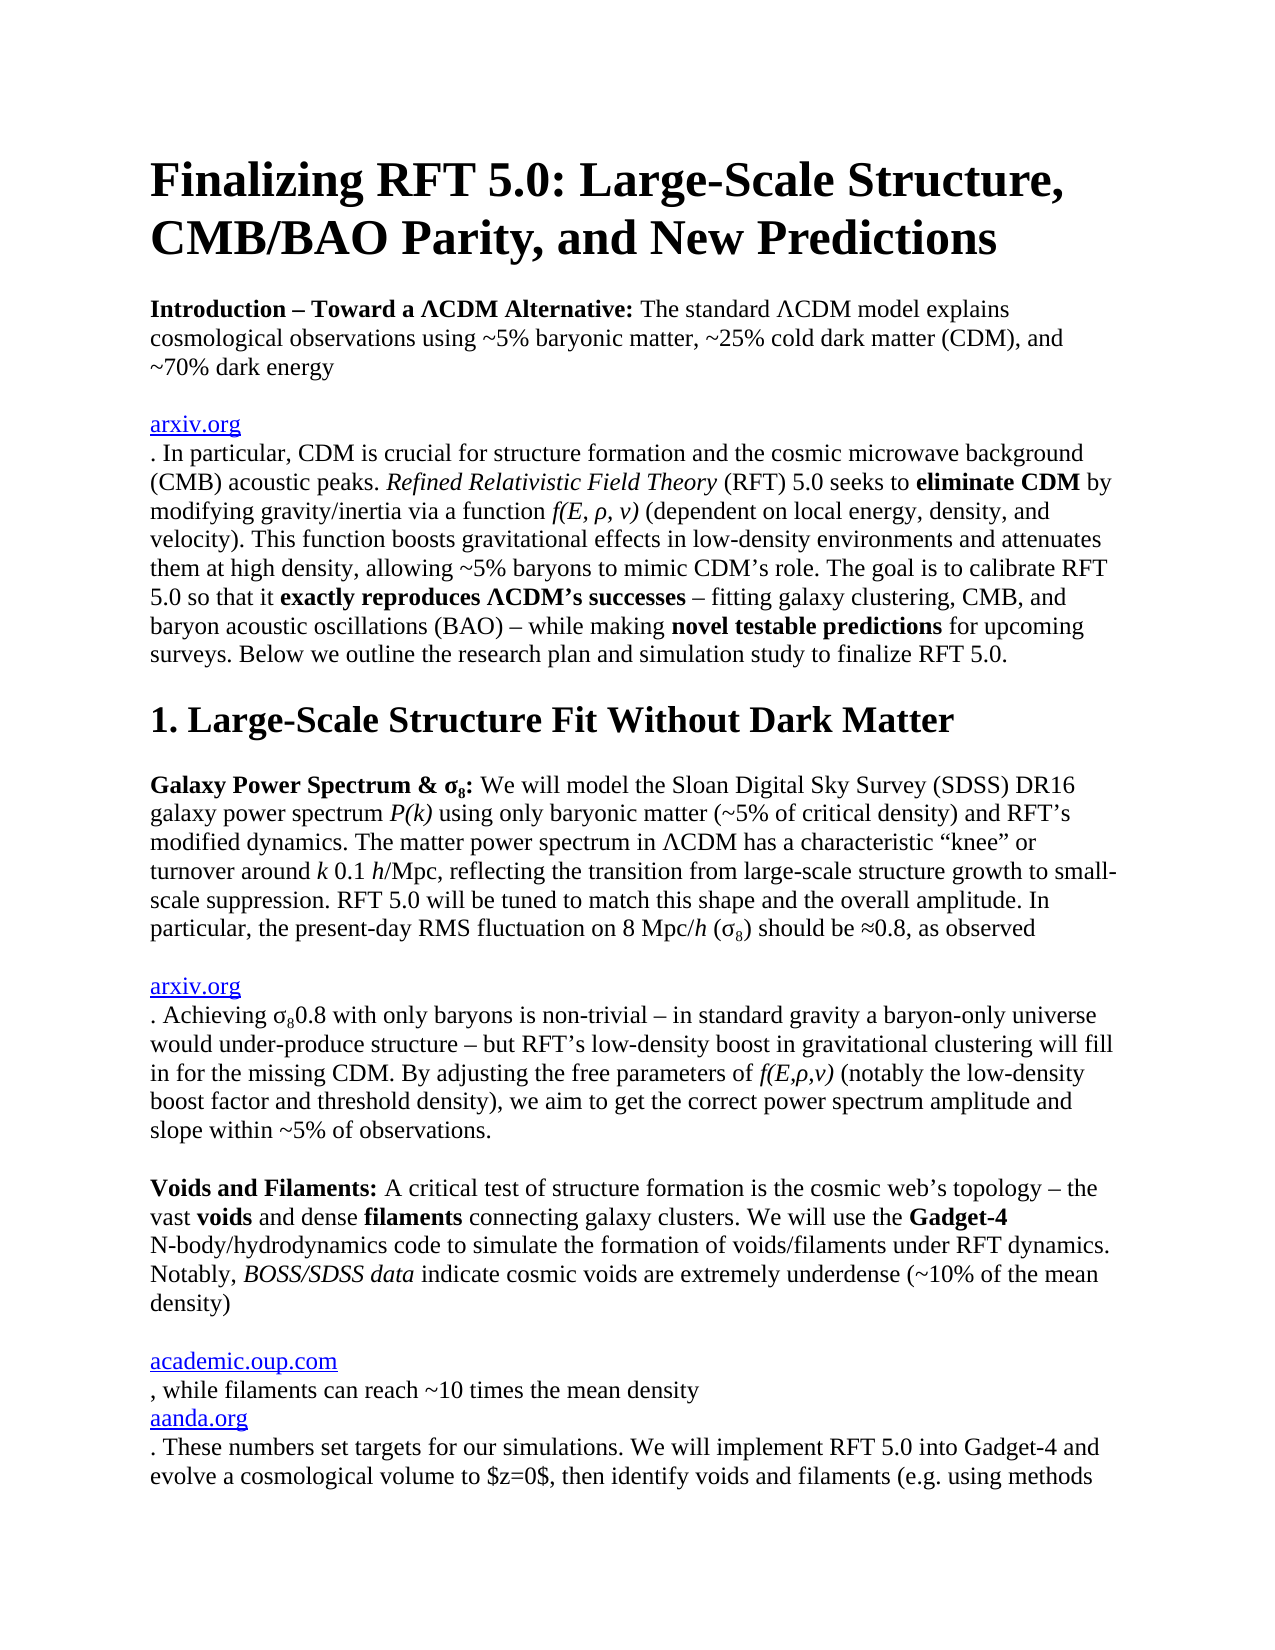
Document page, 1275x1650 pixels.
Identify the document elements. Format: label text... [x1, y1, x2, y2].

text academic.oup.com [150, 1346, 1125, 1375]
text . Achieving σ₈0.8 with only baryons is non-trivial – in standard gravity a baryon-only universe would under-produce structure – but RFT’s low-density boost in gravitational clustering will fill in for the missing CDM. By adjusting the free parameters of f(E,ρ,v) (notably the low-density boost factor and threshold density), we aim to get the correct power spectrum amplitude and slope within ~5% of observations. [150, 1000, 1125, 1144]
text , while filaments can reach ~10 times the mean density​ [150, 1375, 1125, 1403]
text arxiv.org [150, 409, 1125, 438]
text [150, 1432, 1125, 1490]
text Voids and Filaments: A critical test of structure formation is the cosmic web’s topology – the vast voids and dense filaments connecting galaxy clusters. We will use the Gadget-4 N-body/hydrodynamics code to simulate the formation of voids/filaments under RFT dynamics. Notably, BOSS/SDSS data indicate cosmic voids are extremely underdense (~10% of the mean density)​ [150, 1173, 1125, 1317]
text Galaxy Power Spectrum & σ₈: We will model the Sloan Digital Sky Survey (SDSS) DR16 galaxy power spectrum P(k) using only baryonic matter (~5% of critical density) and RFT’s modified dynamics. The matter power spectrum in ΛCDM has a characteristic “knee” or turnover around k 0.1 h/Mpc, reflecting the transition from large-scale structure growth to small-scale suppression. RFT 5.0 will be tuned to match this shape and the overall amplitude. In particular, the present-day RMS fluctuation on 8 Mpc/h (σ₈) should be ≈0.8, as observed​ [150, 770, 1125, 942]
text 1. Large-Scale Structure Fit Without Dark Matter [150, 697, 1125, 741]
text Finalizing RFT 5.0: Large-Scale Structure, CMB/BAO Parity, and New Predictions [150, 150, 1125, 265]
text Introduction – Toward a ΛCDM Alternative: The standard ΛCDM model explains cosmological observations using ~5% baryonic matter, ~25% cold dark matter (CDM), and ~70% dark energy​ [150, 294, 1125, 380]
text . In particular, CDM is crucial for structure formation and the cosmic microwave background (CMB) acoustic peaks. Refined Relativistic Field Theory (RFT) 5.0 seeks to eliminate CDM by modifying gravity/inertia via a function f(E, ρ, v) (dependent on local energy, density, and velocity). This function boosts gravitational effects in low-density environments and attenuates them at high density, allowing ~5% baryons to mimic CDM’s role. The goal is to calibrate RFT 5.0 so that it exactly reproduces ΛCDM’s successes – fitting galaxy clustering, CMB, and baryon acoustic oscillations (BAO) – while making novel testable predictions for upcoming surveys. Below we outline the research plan and simulation study to finalize RFT 5.0. [150, 438, 1125, 668]
text arxiv.org [150, 971, 1125, 1000]
text aanda.org [150, 1403, 1125, 1432]
